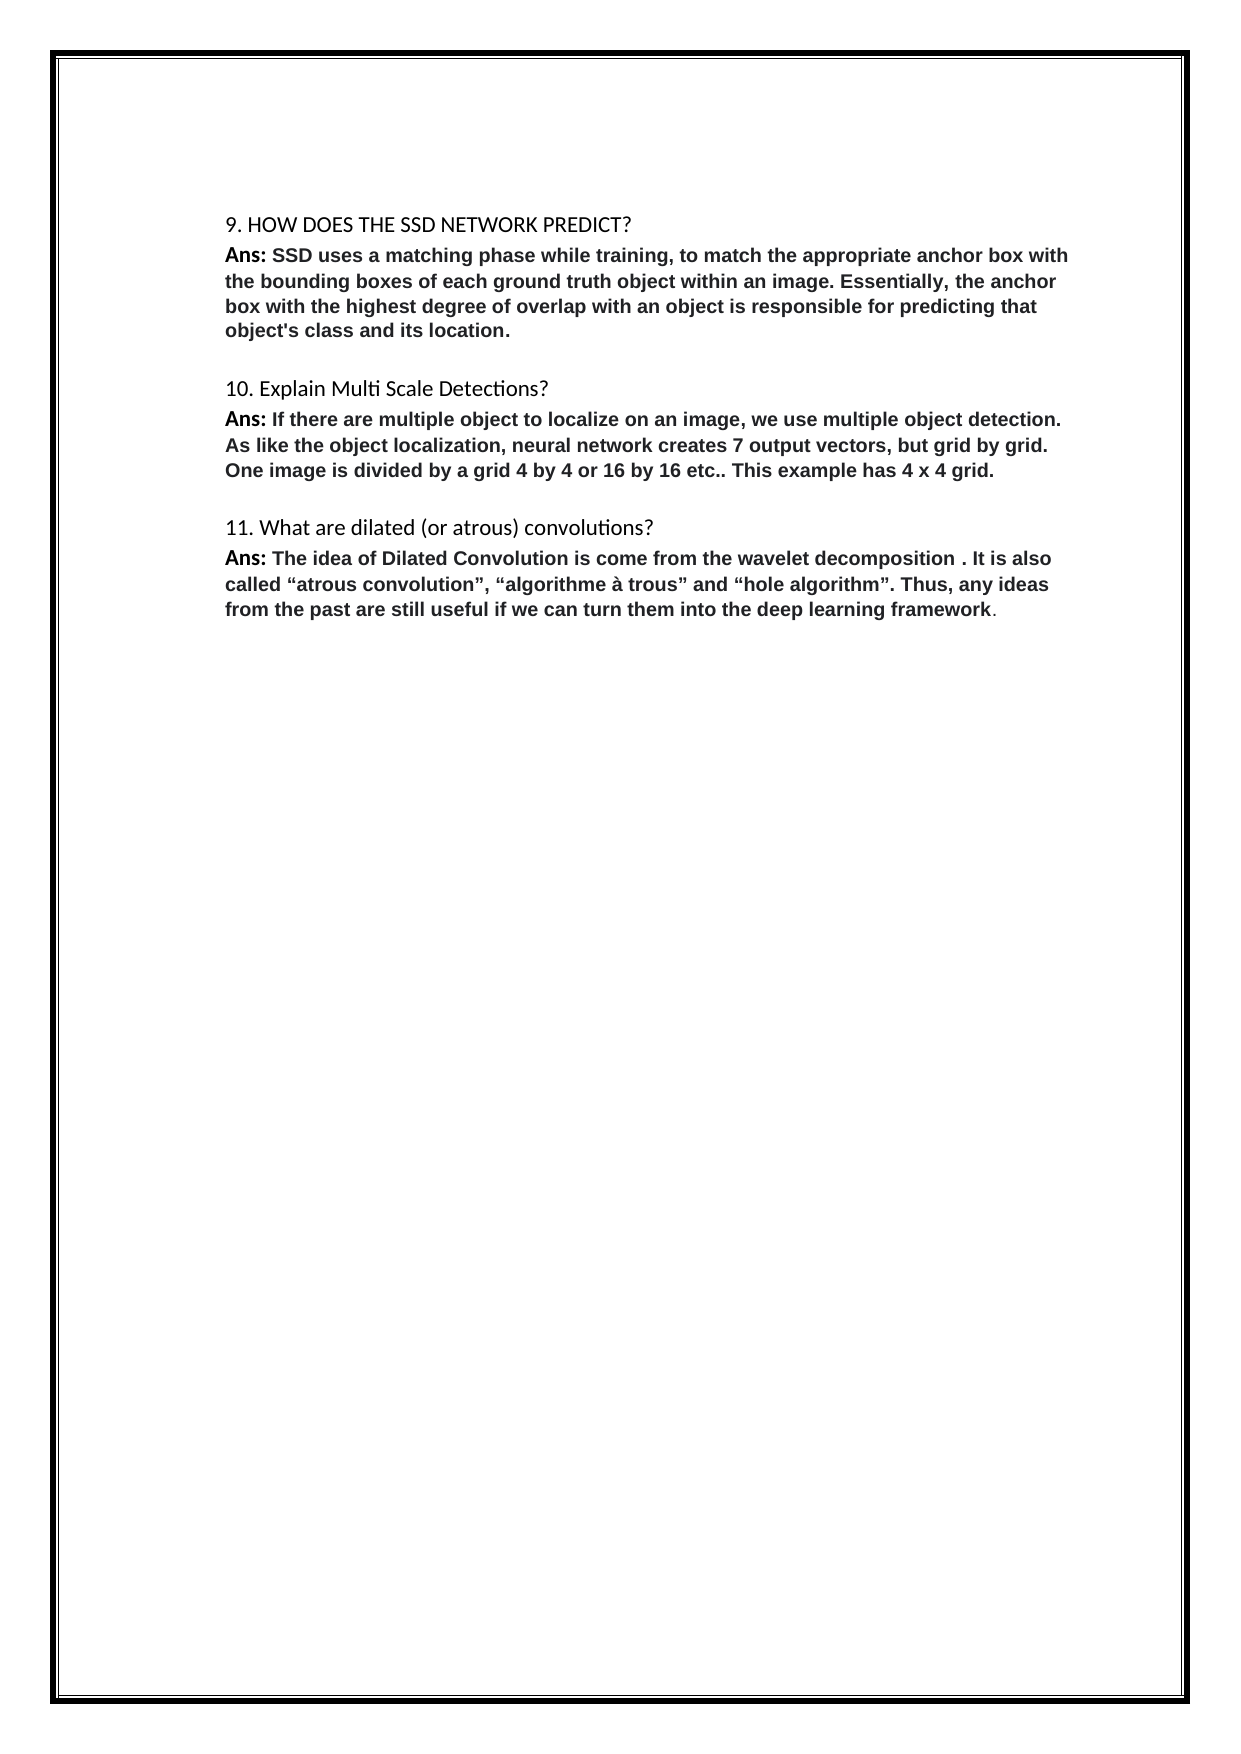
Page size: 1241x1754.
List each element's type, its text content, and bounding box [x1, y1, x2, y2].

list 9. HOW DOES THE SSD NETWORK PREDICT? [225, 210, 1090, 238]
list Ans: SSD uses a matching phase while training, to match the appropriate anchor box with the bounding boxes of each ground truth object within an image. Essentially, the anchor box with the highest degree of overlap with an object is responsible for predicting that object's class and its location. [225, 241, 1090, 342]
list 11. What are dilated (or atrous) convolutions? [225, 513, 1090, 541]
list 10. Explain Multi Scale Detections? [225, 374, 1090, 402]
list Ans: If there are multiple object to localize on an image, we use multiple object detection. As like the object localization, neural network creates 7 output vectors, but grid by grid. One image is divided by a grid 4 by 4 or 16 by 16 etc.. This example has 4 x 4 grid. [225, 404, 1090, 481]
list Ans: The idea of Dilated Convolution is come from the wavelet decomposition . It is also called “atrous convolution”, “algorithme à trous” and “hole algorithm”. Thus, any ideas from the past are still useful if we can turn them into the deep learning framework. [225, 543, 1090, 620]
